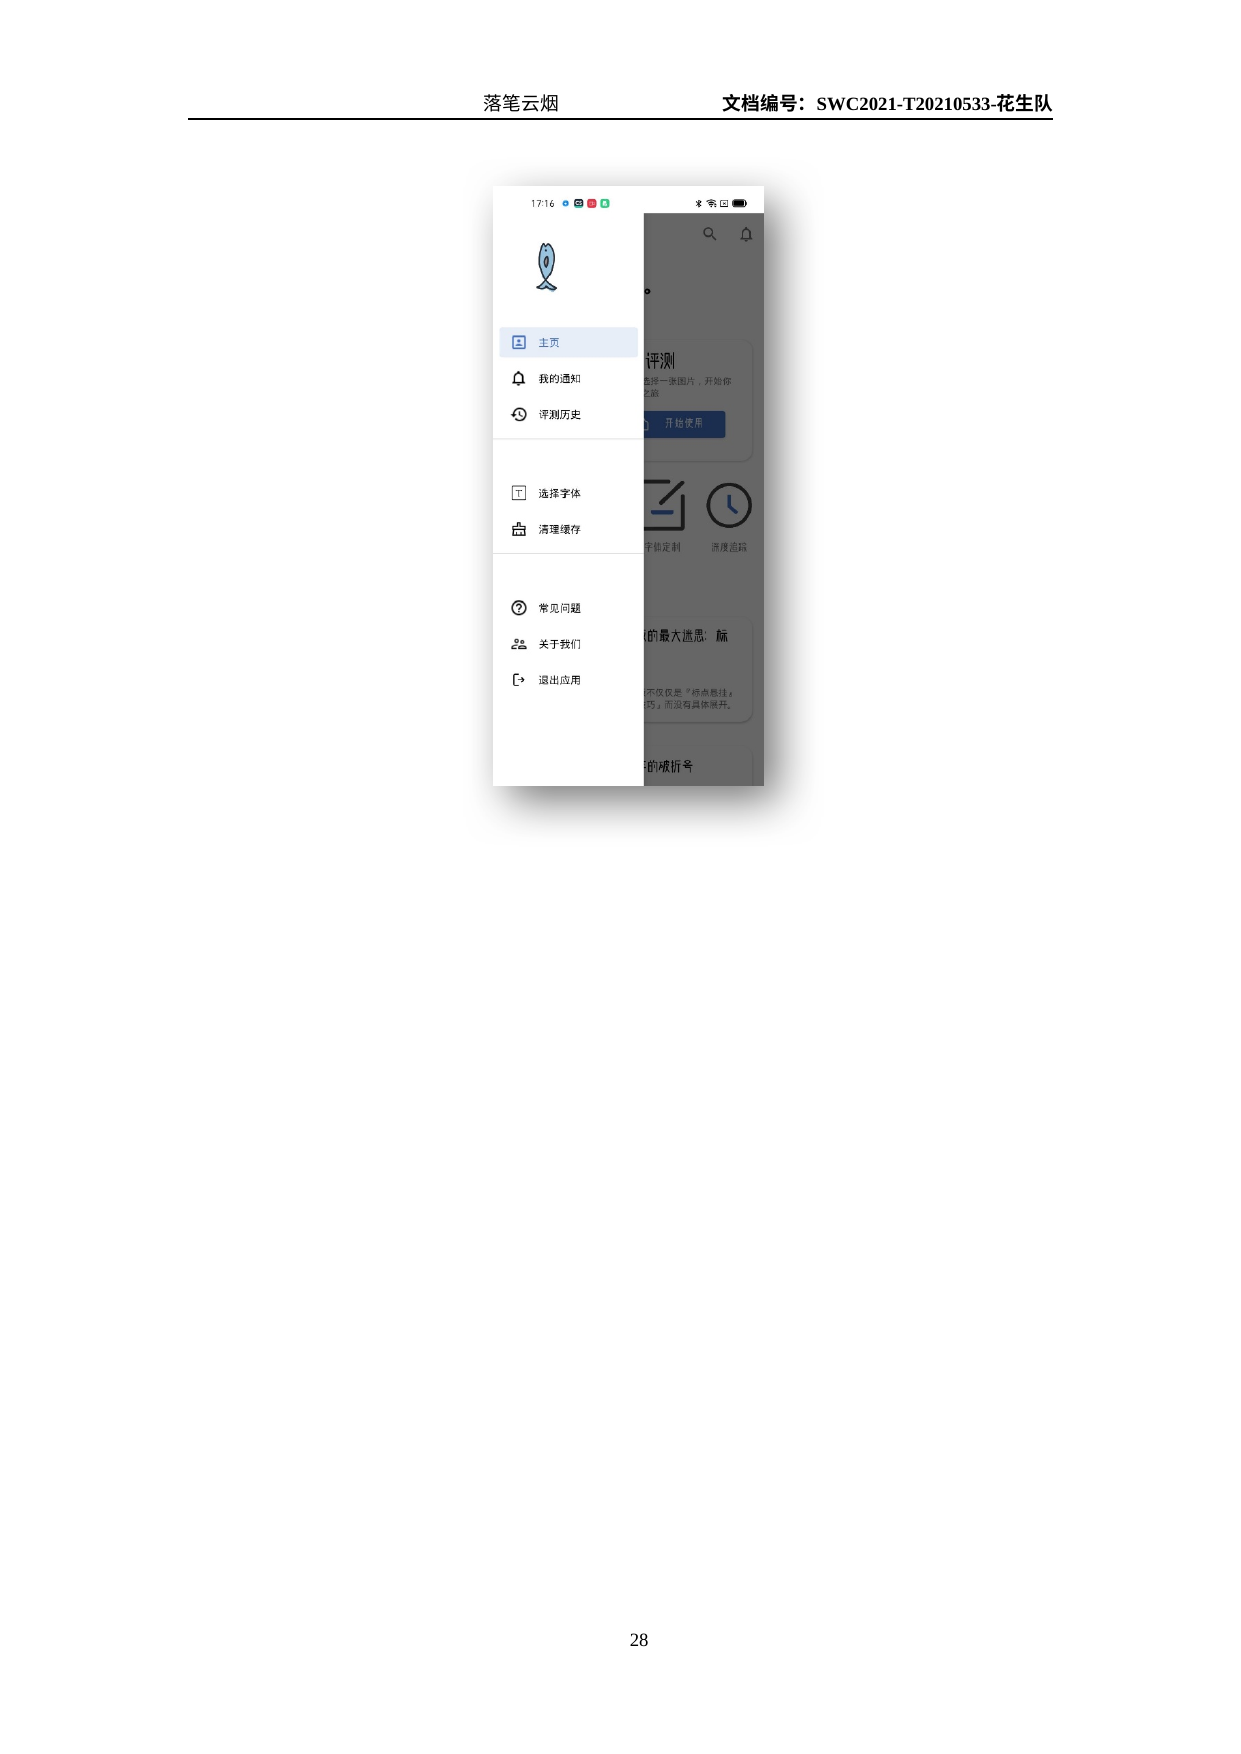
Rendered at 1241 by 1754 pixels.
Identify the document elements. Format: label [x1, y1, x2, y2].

picture [493, 186, 764, 786]
